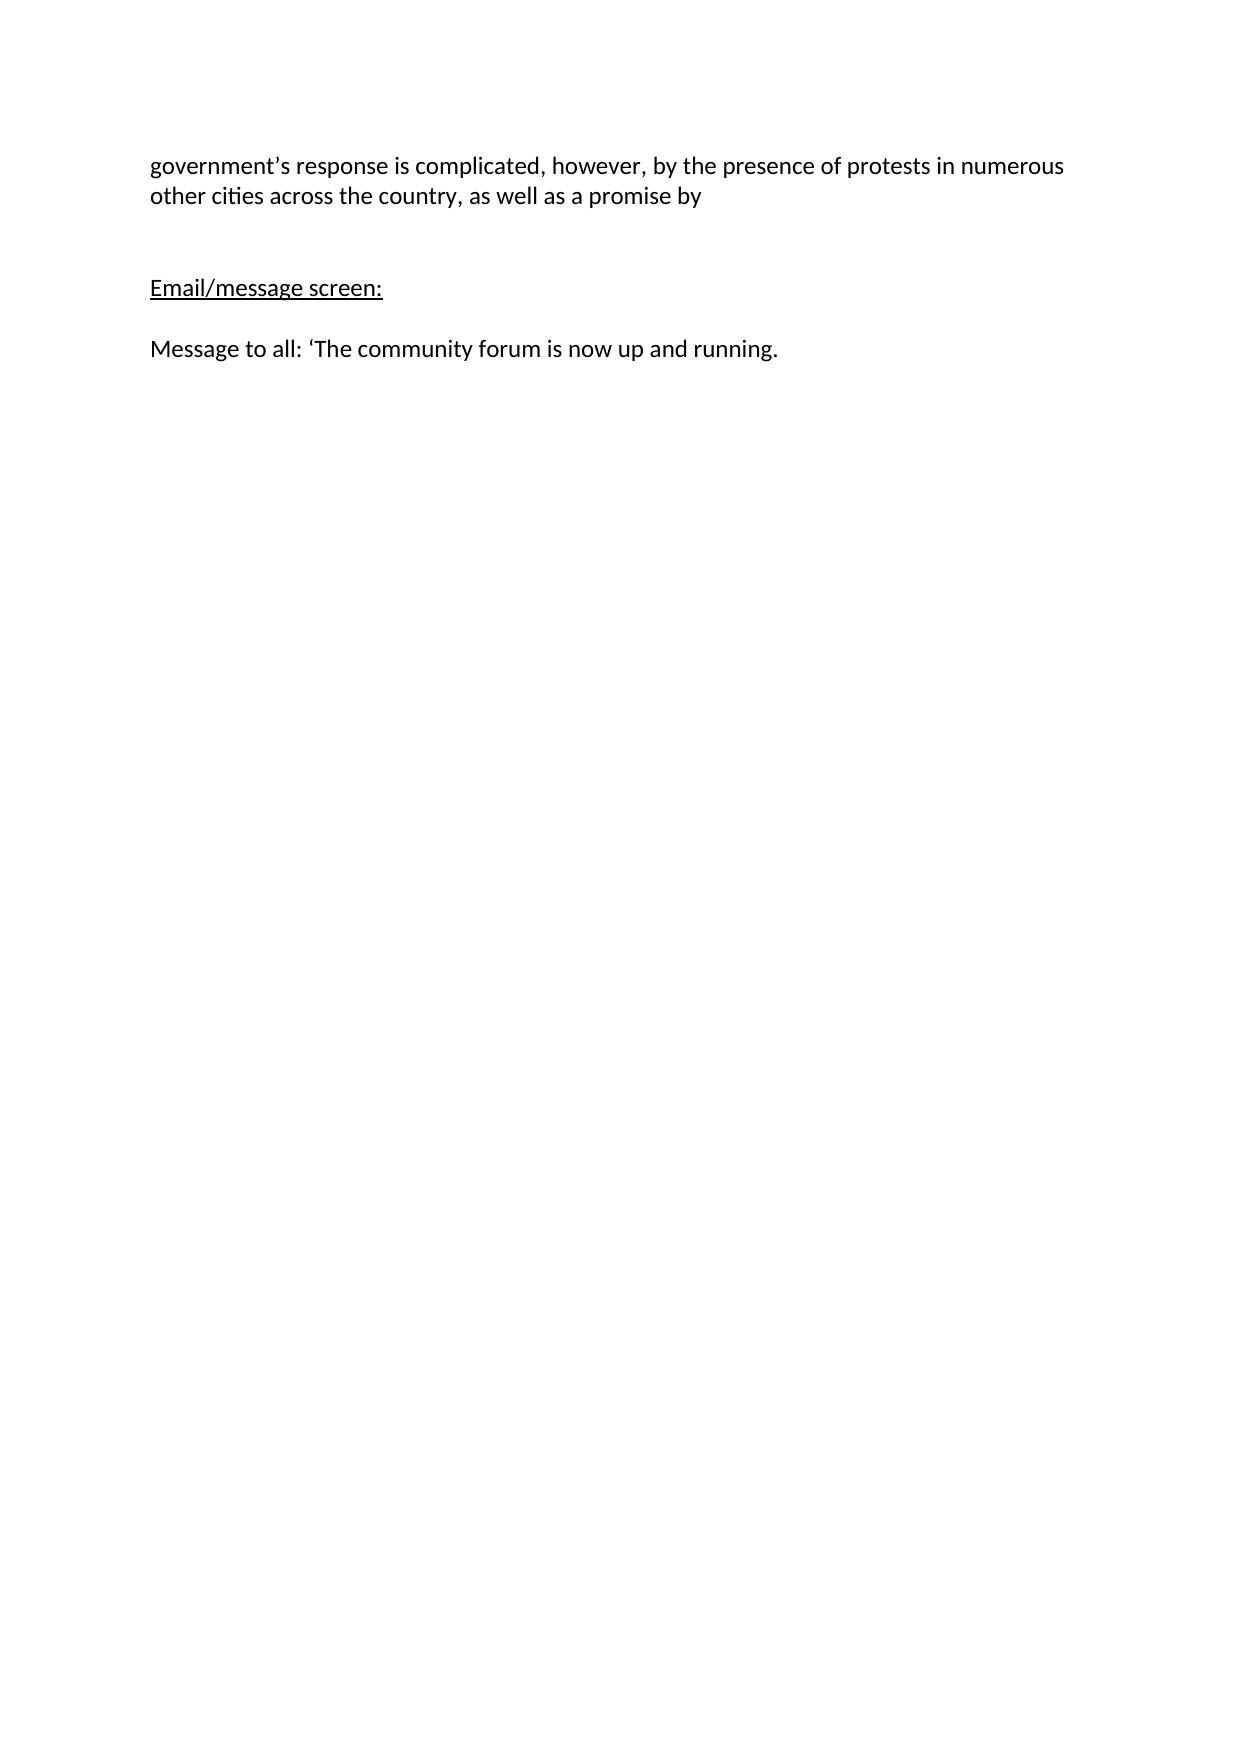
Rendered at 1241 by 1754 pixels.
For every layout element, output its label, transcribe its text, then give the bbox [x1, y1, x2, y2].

text Email/message screen: [150, 272, 1090, 303]
text Message to all: ‘The community forum is now up and running. [150, 333, 1090, 364]
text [150, 150, 1090, 211]
